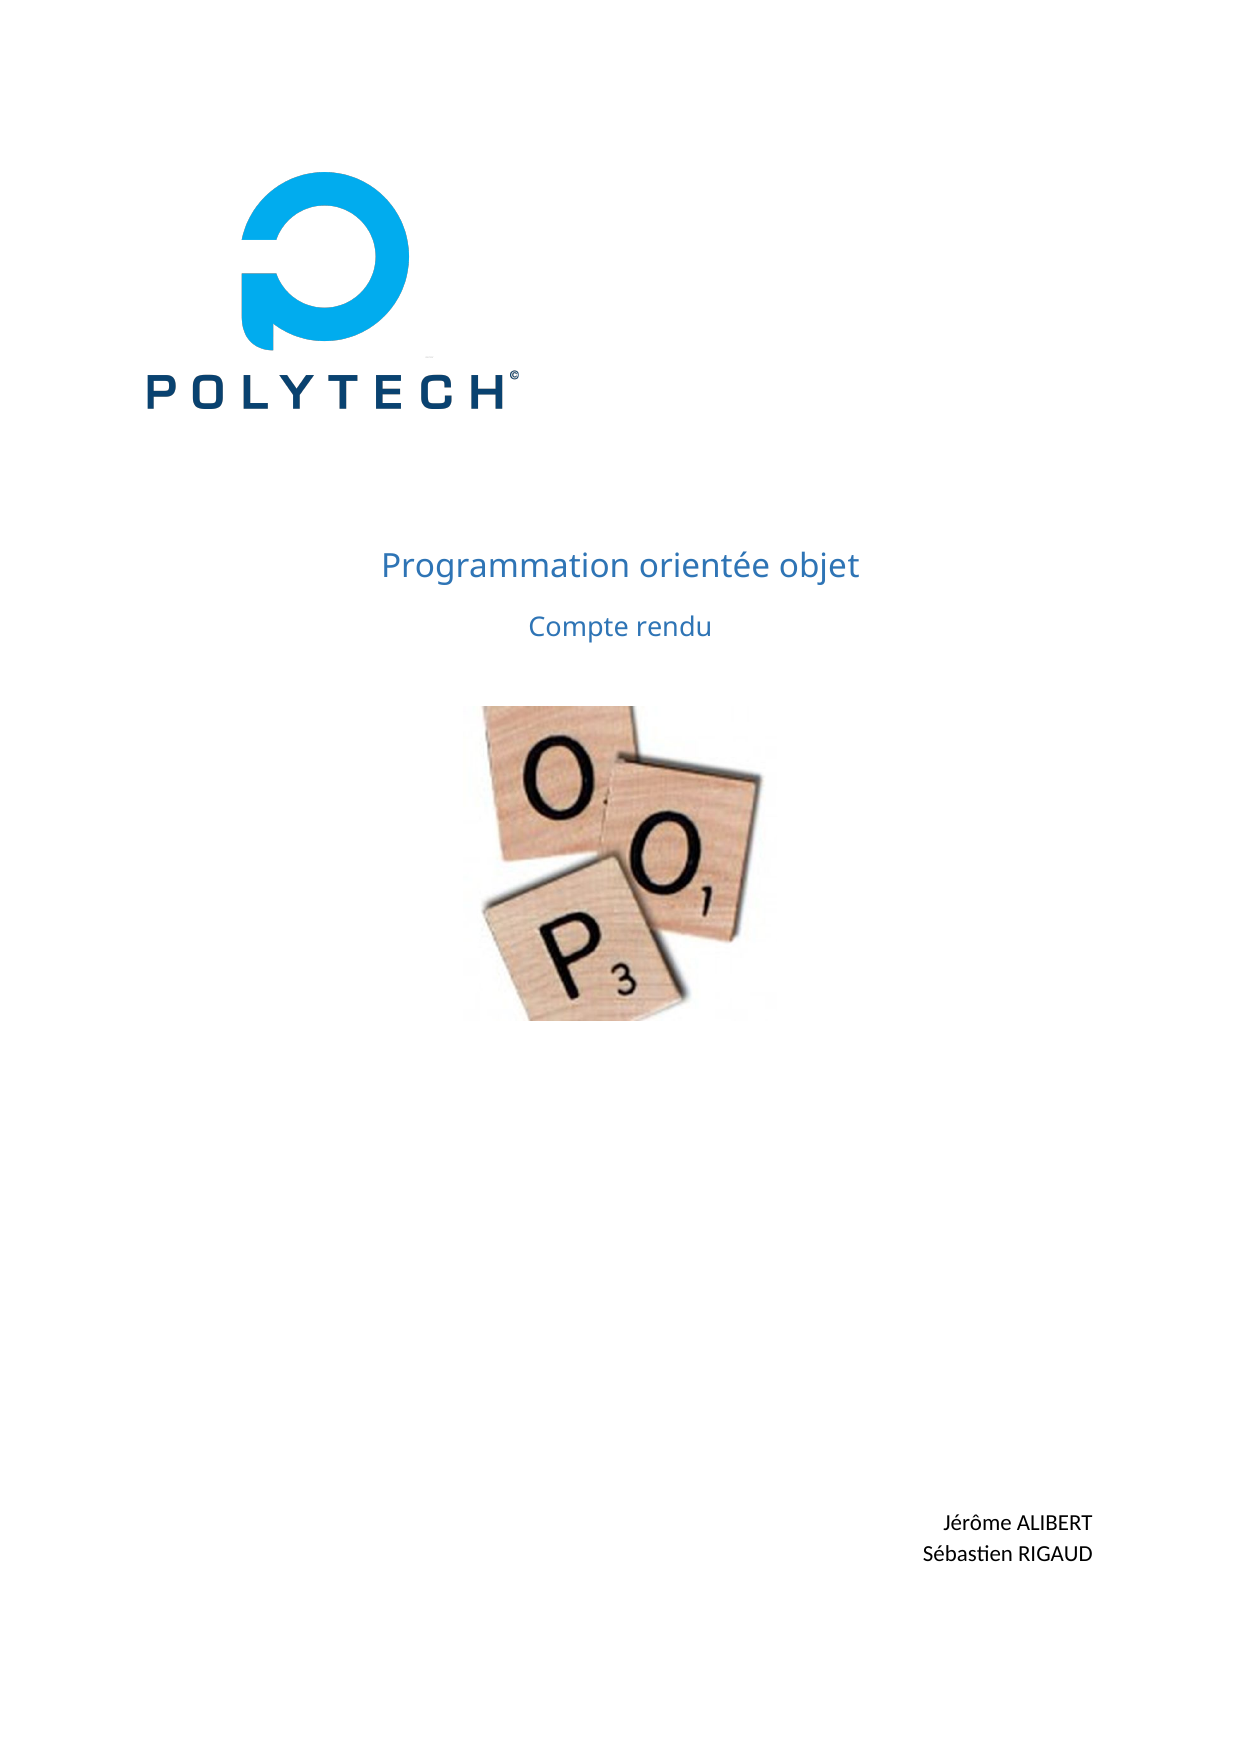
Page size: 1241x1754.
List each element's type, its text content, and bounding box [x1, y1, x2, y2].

picture [147, 172, 519, 409]
subtitle Compte rendu [148, 607, 1093, 644]
subtitle Programmation orientée objet [148, 542, 1093, 587]
text Jérôme ALIBERT Sébastien RIGAUD [148, 1508, 1093, 1567]
picture [462, 706, 778, 1021]
